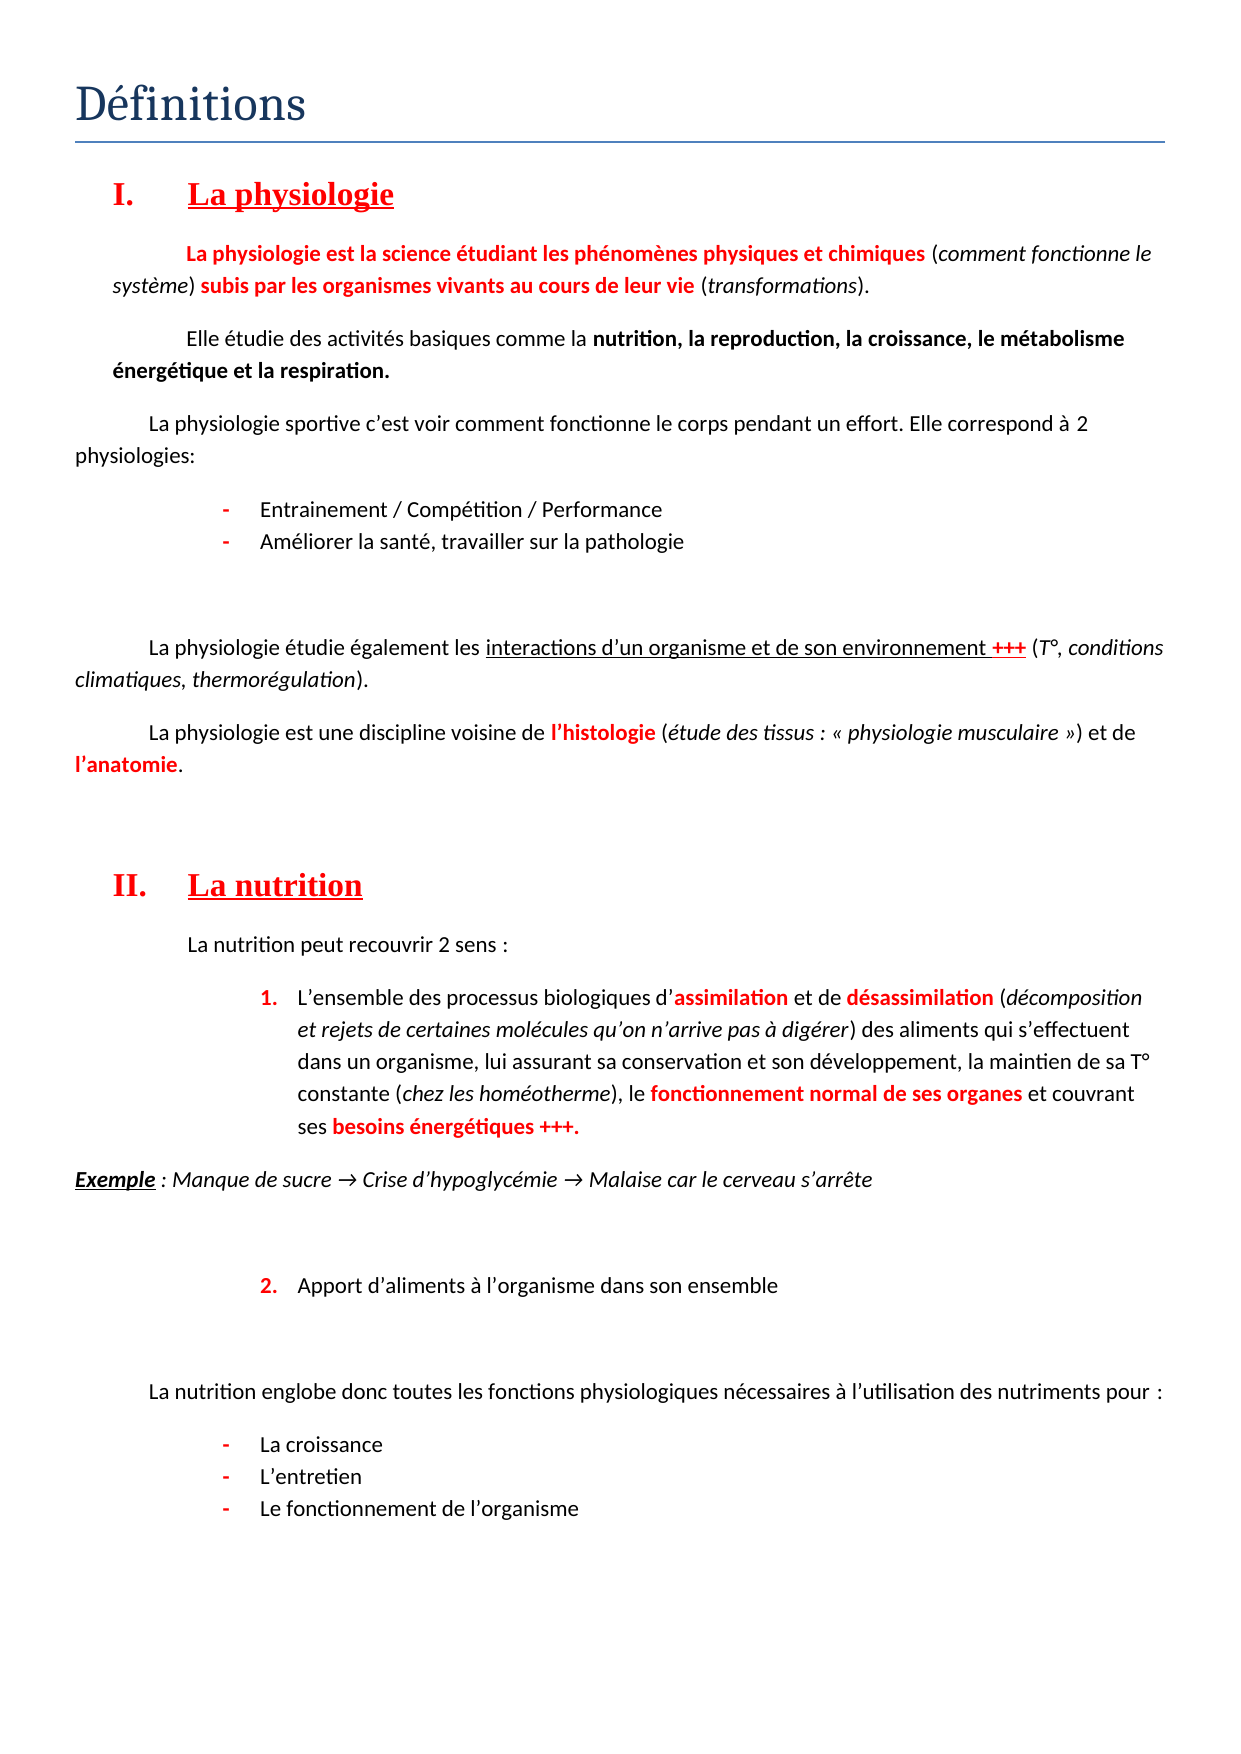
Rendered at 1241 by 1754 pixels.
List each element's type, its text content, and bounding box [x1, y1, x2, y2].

list La croissance [222, 1430, 1165, 1458]
list Entrainement / Compétition / Performance [222, 495, 1165, 523]
text Exemple : Manque de sucre → Crise d’hypoglycémie → Malaise car le cerveau s’arrête [75, 1165, 1165, 1193]
list La physiologie [112, 174, 1165, 212]
text La physiologie est la science étudiant les phénomènes physiques et chimiques (comment fonctionne le système) subis par les organismes vivants au cours de leur vie (transformations). [112, 239, 1165, 299]
text La nutrition englobe donc toutes les fonctions physiologiques nécessaires à l’utilisation des nutriments pour : [75, 1377, 1165, 1405]
text Elle étudie des activités basiques comme la nutrition, la reproduction, la croissance, le métabolisme énergétique et la respiration. [112, 324, 1165, 384]
text La physiologie sportive c’est voir comment fonctionne le corps pendant un effort. Elle correspond à 2 physiologies: [75, 409, 1165, 470]
title Définitions [75, 75, 1165, 141]
text La physiologie est une discipline voisine de l’histologie (étude des tissus : « physiologie musculaire ») et de l’anatomie. [75, 718, 1165, 778]
text La nutrition peut recouvrir 2 sens : [187, 930, 1165, 958]
list Améliorer la santé, travailler sur la pathologie [222, 527, 1165, 555]
list L’entretien [222, 1462, 1165, 1490]
text La physiologie étudie également les interactions d’un organisme et de son environnement +++ (T°, conditions climatiques, thermorégulation). [75, 633, 1165, 693]
list Le fonctionnement de l’organisme [222, 1494, 1165, 1522]
list L’ensemble des processus biologiques d’assimilation et de désassimilation (décomposition et rejets de certaines molécules qu’on n’arrive pas à digérer) des aliments qui s’effectuent dans un organisme, lui assurant sa conservation et son développement, la maintien de sa T° constante (chez les homéotherme), le fonctionnement normal de ses organes et couvrant ses besoins énergétiques +++. [260, 983, 1165, 1140]
list Apport d’aliments à l’organisme dans son ensemble [260, 1271, 1165, 1299]
list La nutrition [112, 865, 1165, 903]
